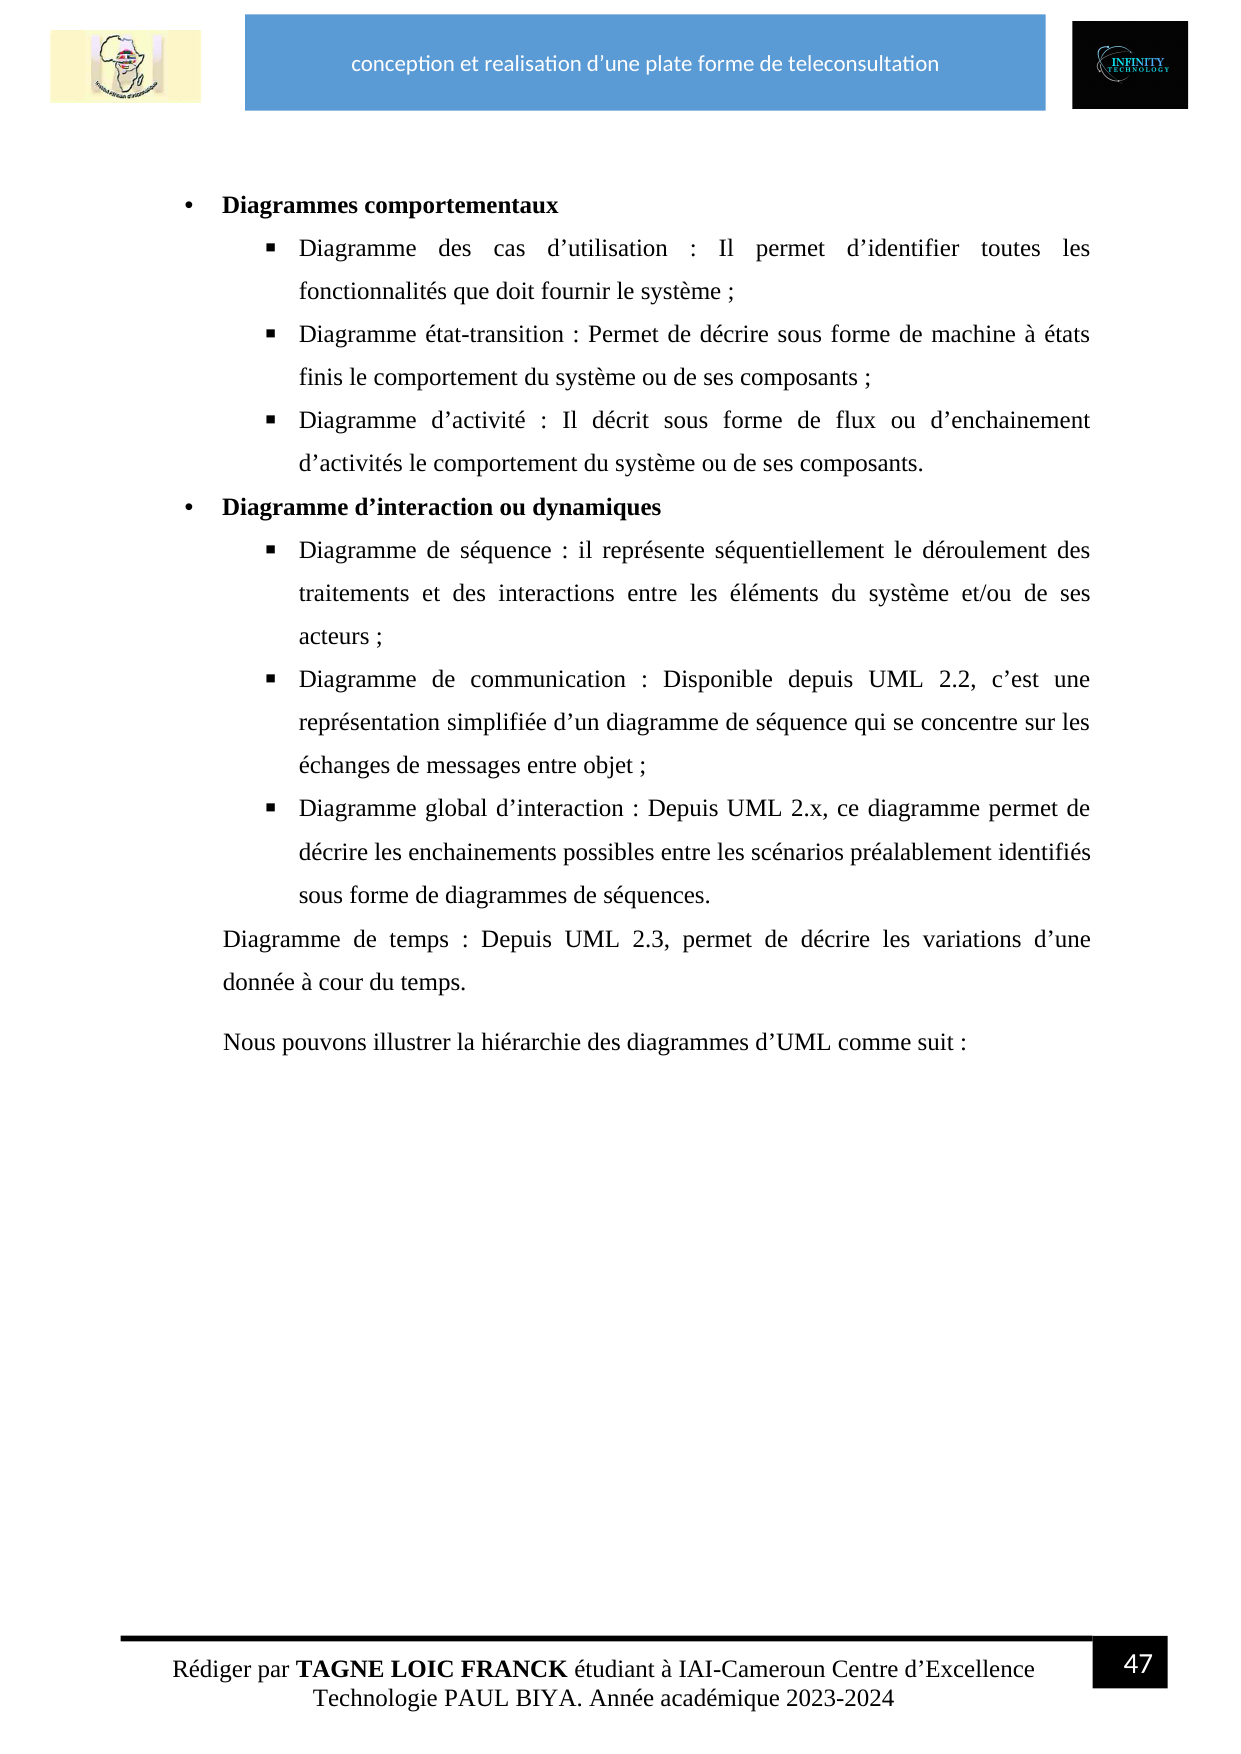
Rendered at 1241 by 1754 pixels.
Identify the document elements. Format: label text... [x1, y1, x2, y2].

list Diagramme état-transition : Permet de décrire sous forme de machine à états finis le comportement du système ou de ses composants ; [261, 319, 1091, 391]
list Diagramme d’activité : Il décrit sous forme de flux ou d’enchainement d’activités le comportement du système ou de ses composants. [261, 405, 1091, 477]
list Diagrammes comportementaux [184, 189, 1093, 218]
list Diagramme d’interaction ou dynamiques [184, 492, 1093, 520]
list Diagramme de temps : Depuis UML 2.3, permet de décrire les variations d’une donnée à cour du temps. [223, 924, 1093, 996]
text Nous pouvons illustrer la hiérarchie des diagrammes d’UML comme suit : [223, 1027, 1091, 1056]
picture [1072, 21, 1189, 109]
list Diagramme des cas d’utilisation : Il permet d’identifier toutes les fonctionnalités que doit fournir le système ; [261, 233, 1091, 305]
picture [50, 30, 202, 103]
list Diagramme de communication : Disponible depuis UML 2.2, c’est une représentation simplifiée d’un diagramme de séquence qui se concentre sur les échanges de messages entre objet ; [261, 664, 1091, 779]
list Diagramme de séquence : il représente séquentiellement le déroulement des traitements et des interactions entre les éléments du système et/ou de ses acteurs ; [261, 535, 1091, 650]
list Diagramme global d’interaction : Depuis UML 2.x, ce diagramme permet de décrire les enchainements possibles entre les scénarios préalablement identifiés sous forme de diagrammes de séquences. [261, 793, 1091, 908]
